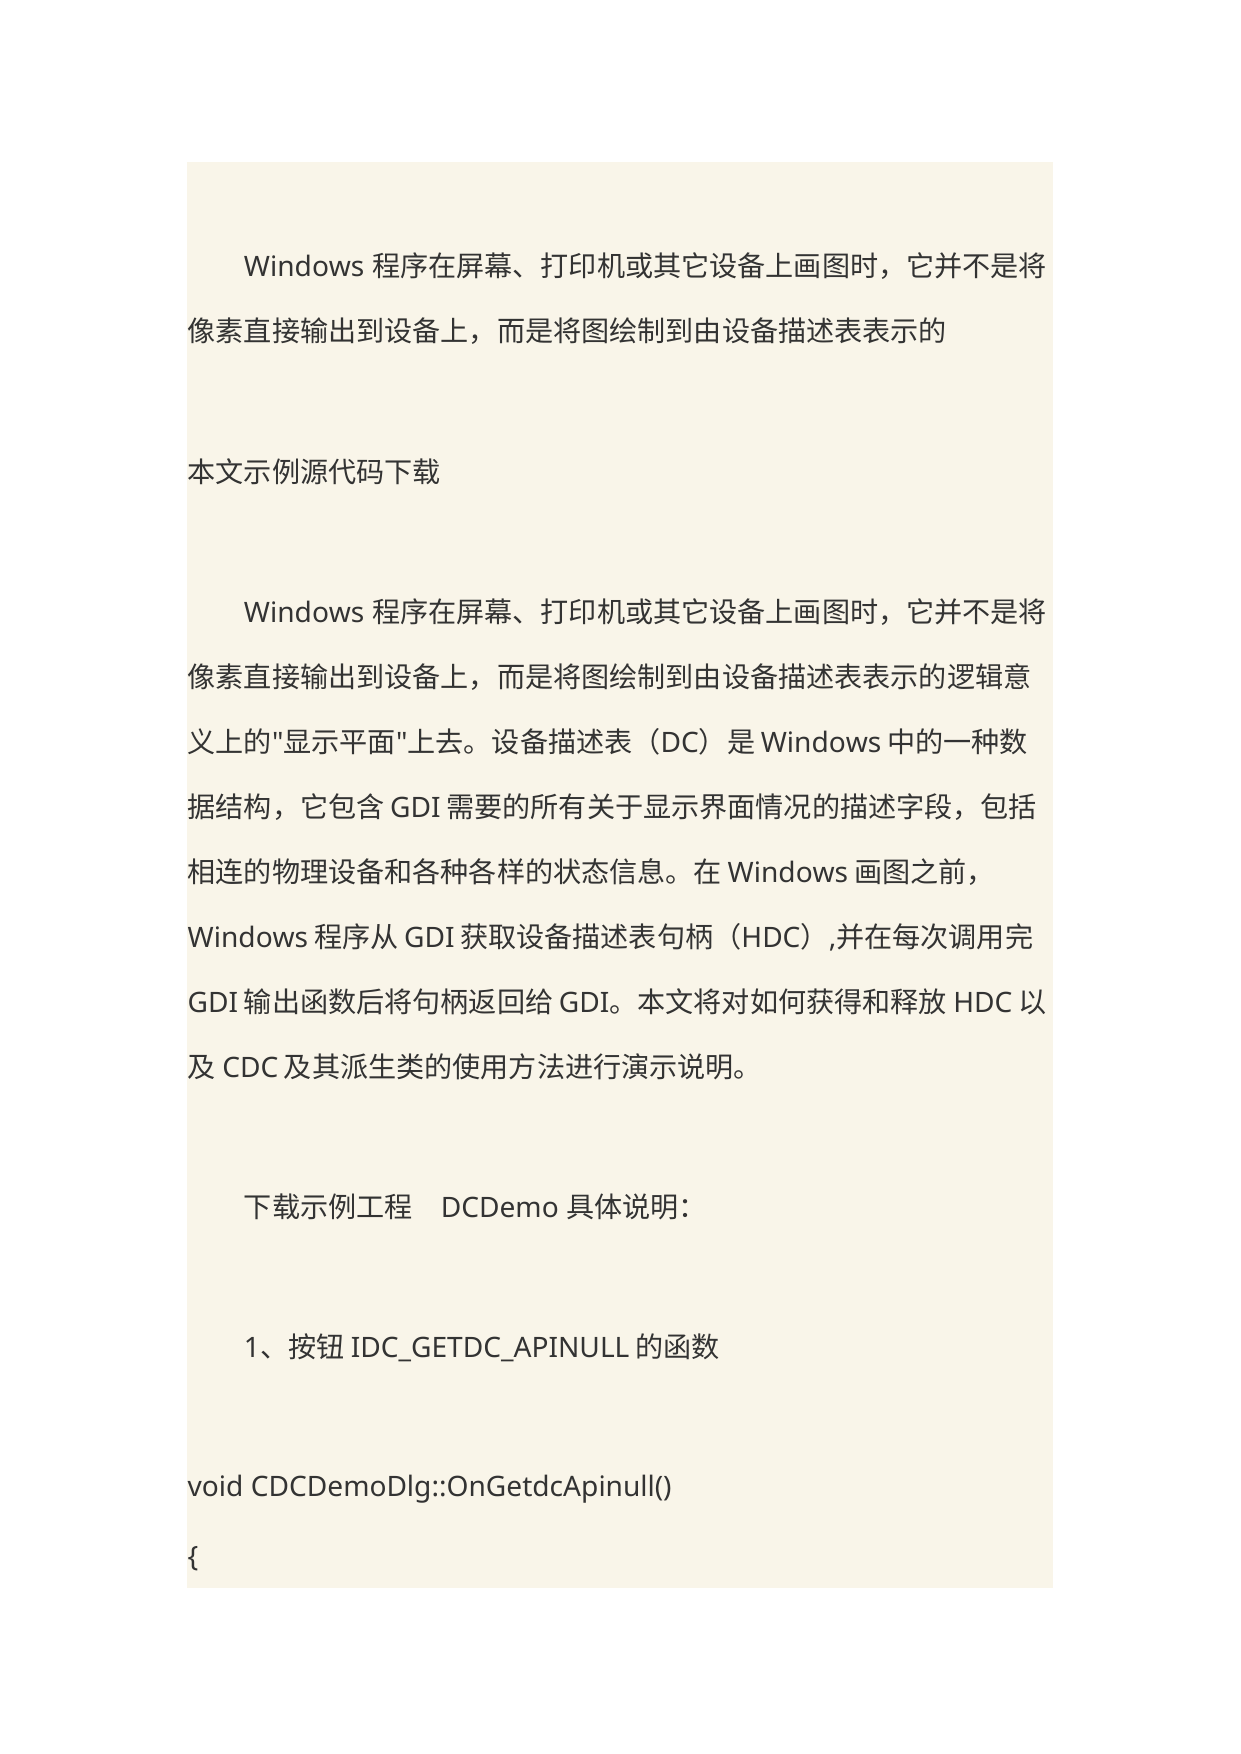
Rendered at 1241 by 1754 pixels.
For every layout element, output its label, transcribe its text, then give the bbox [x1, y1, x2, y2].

text void CDCDemoDlg::OnGetdcApinull() [187, 1453, 1053, 1518]
text Windows 程序在屏幕、打印机或其它设备上画图时，它并不是将像素直接输出到设备上，而是将图绘制到由设备描述表表示的 [187, 232, 1053, 362]
text 下载示例工程 DCDemo 具体说明： [187, 1173, 1053, 1238]
text 本文示例源代码下载 [187, 437, 1053, 502]
text { [187, 1523, 1053, 1588]
text 1、按钮 IDC_GETDC_APINULL的函数 [187, 1313, 1053, 1378]
text Windows 程序在屏幕、打印机或其它设备上画图时，它并不是将像素直接输出到设备上，而是将图绘制到由设备描述表表示的逻辑意义上的"显示平面"上去。设备描述表（DC）是Windows中的一种数据结构，它包含GDI需要的所有关于显示界面情况的描述字段，包括相连的物理设备和各种各样的状态信息。在Windows画图之前，Windows程序从GDI获取设备描述表句柄（HDC）,并在每次调用完GDI输出函数后将句柄返回给GDI。本文将对如何获得和释放 HDC以及 CDC及其派生类的使用方法进行演示说明。 [187, 577, 1053, 1097]
